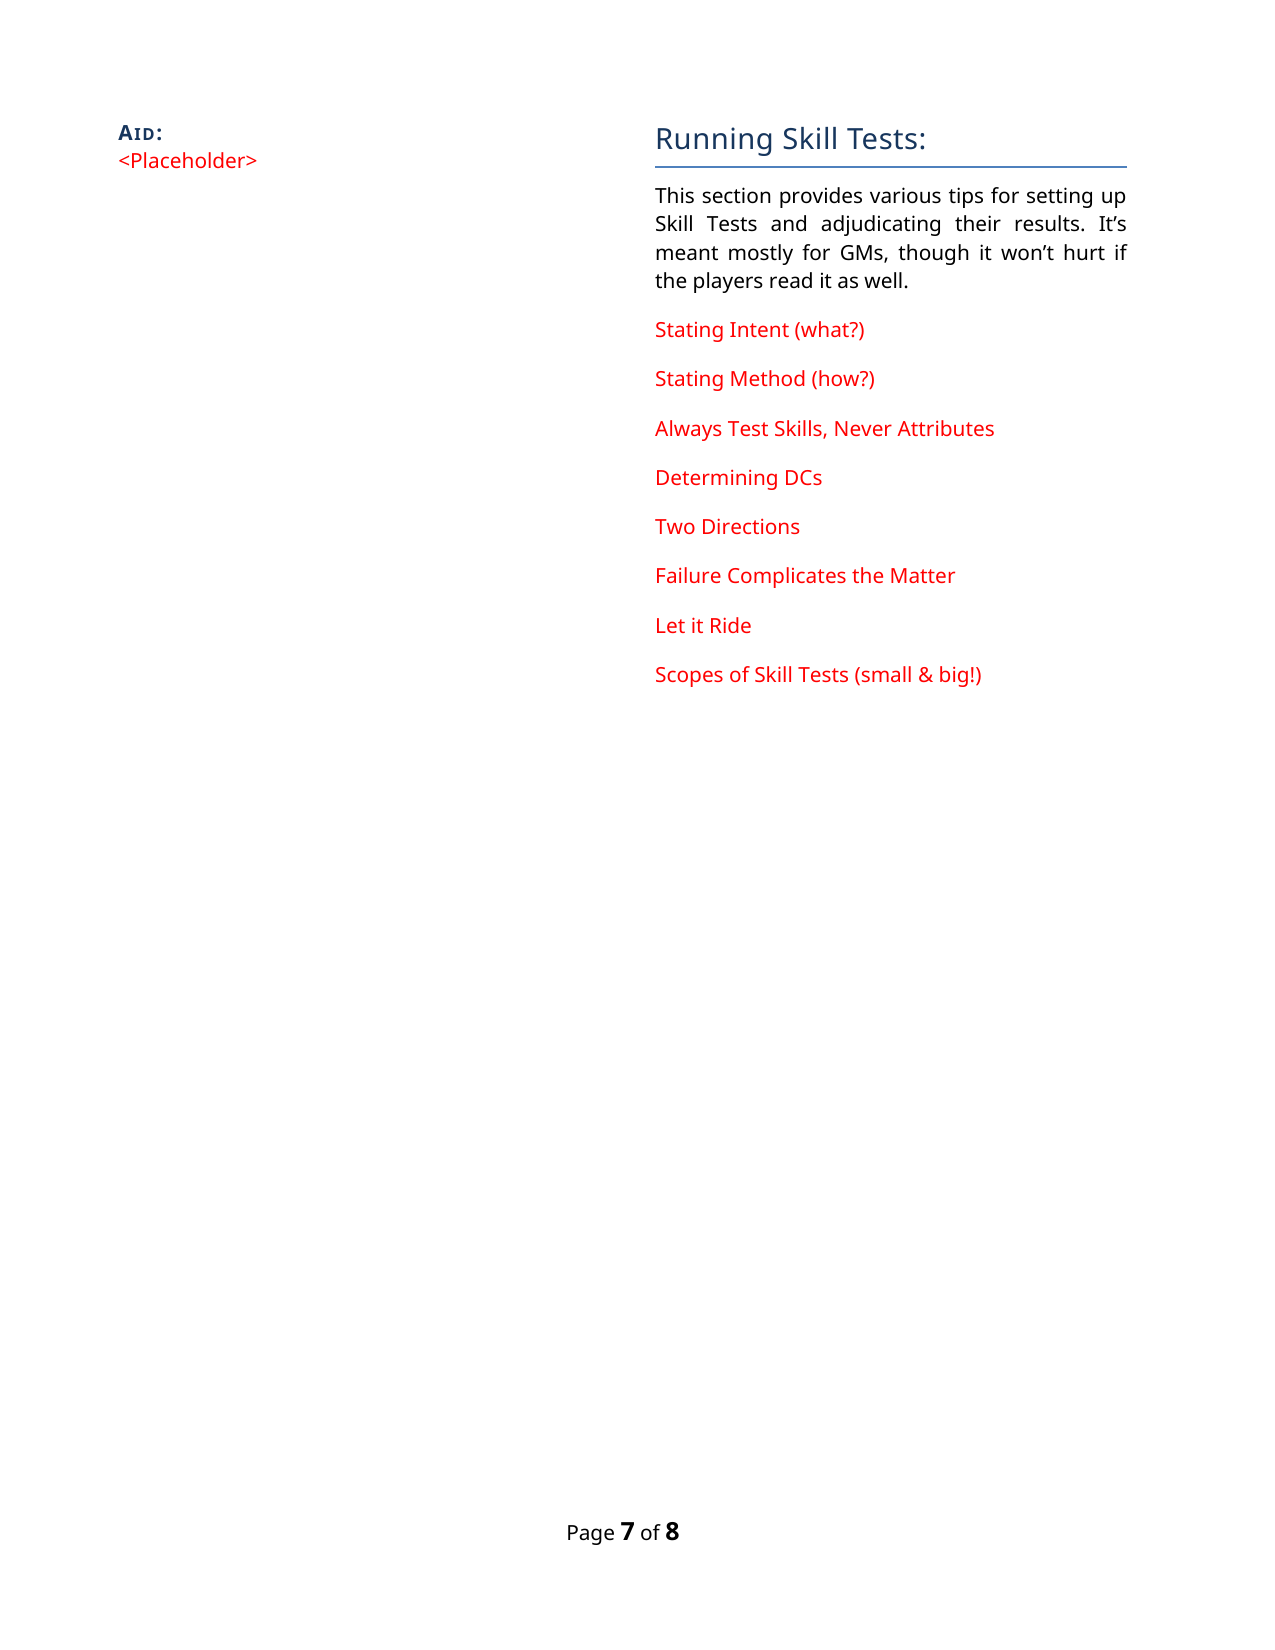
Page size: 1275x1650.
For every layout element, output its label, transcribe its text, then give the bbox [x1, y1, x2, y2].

text Determining DCs [655, 463, 1127, 492]
text Always Test Skills, Never Attributes [655, 414, 1127, 442]
text This section provides various tips for setting up Skill Tests and adjudicating their results. It’s meant mostly for GMs, though it won’t hurt if the players read it as well. [655, 181, 1127, 294]
title Running Skill Tests: [655, 118, 1127, 166]
text Stating Intent (what?) [655, 315, 1127, 344]
text Scopes of Skill Tests (small & big!) [655, 660, 1127, 689]
text Two Directions [655, 512, 1127, 541]
subtitle Aid: [118, 118, 591, 147]
text <Placeholder> [118, 147, 591, 175]
text Failure Complicates the Matter [655, 562, 1127, 590]
text Let it Ride [655, 611, 1127, 639]
text Stating Method (how?) [655, 364, 1127, 393]
